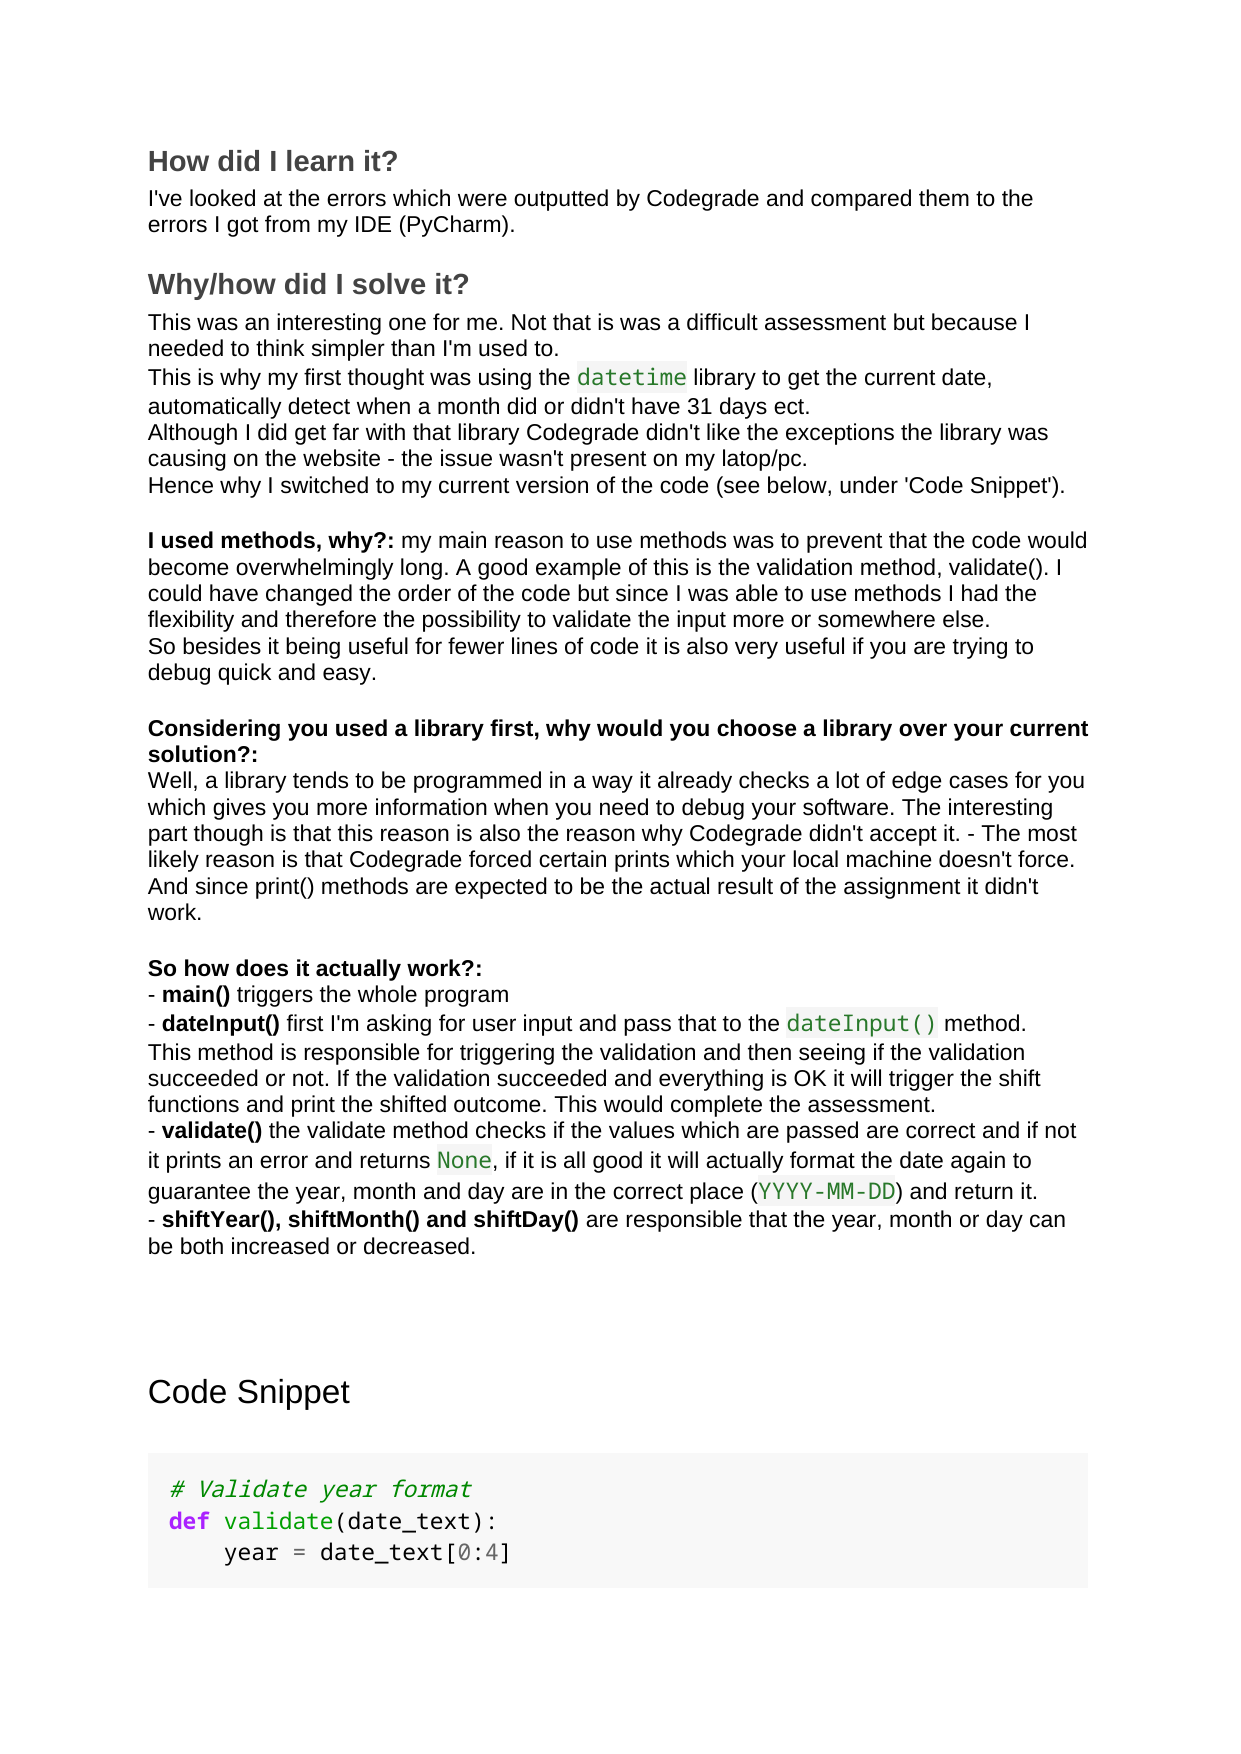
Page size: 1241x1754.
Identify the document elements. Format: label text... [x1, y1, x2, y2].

subtitle Code Snippet [148, 1372, 1093, 1411]
text So how does it actually work?: [148, 954, 1093, 981]
text I used methods, why?: my main reason to use methods was to prevent that the code would become overwhelmingly long. A good example of this is the validation method, validate(). I could have changed the order of the code but since I was able to use methods I had the flexibility and therefore the possibility to validate the input more or somewhere else. [148, 527, 1093, 633]
text - main() triggers the whole program [148, 981, 1093, 1007]
text Well, a library tends to be programmed in a way it already checks a lot of edge cases for you which gives you more information when you need to debug your software. The interesting part though is that this reason is also the reason why Codegrade didn't accept it. - The most likely reason is that Codegrade forced certain prints which your local machine doesn't force. And since print() methods are expected to be the actual result of the assignment it didn't work. [148, 767, 1093, 925]
text This was an interesting one for me. Not that is was a difficult assessment but because I needed to think simpler than I'm used to. [148, 309, 1093, 361]
text - dateInput() first I'm asking for user input and pass that to the dateInput() method. [148, 1007, 786, 1038]
text This is why my first thought was using the datetime library to get the current date, automatically detect when a month did or didn't have 31 days ect. [148, 361, 1093, 419]
text - validate() the validate method checks if the values which are passed are correct and if not it prints an error and returns None, if it is all good it will actually format the date again to guarantee the year, month and day are in the correct place (YYYY-MM-DD) and return it. [148, 1117, 1093, 1206]
text - shiftYear(), shiftMonth() and shiftDay() are responsible that the year, month or day can be both increased or decreased. [148, 1206, 1093, 1259]
subtitle How did I learn it? [148, 148, 1093, 177]
subtitle Why/how did I solve it? [148, 271, 1093, 300]
text Hence why I switched to my current version of the code (see below, under 'Code Snippet'). [148, 472, 1093, 498]
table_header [148, 1453, 1088, 1588]
text Considering you used a library first, why would you choose a library over your current solution?: [148, 714, 1093, 767]
text This method is responsible for triggering the validation and then seeing if the validation succeeded or not. If the validation succeeded and everything is OK it will trigger the shift functions and print the shifted outcome. This would complete the assessment. [148, 1038, 1093, 1117]
text I've looked at the errors which were outputted by Codegrade and compared them to the errors I got from my IDE (PyCharm). [148, 185, 1093, 238]
text Although I did get far with that library Codegrade didn't like the exceptions the library was causing on the website - the issue wasn't present on my latop/pc. [148, 419, 1093, 472]
text So besides it being useful for fewer lines of code it is also very useful if you are trying to debug quick and easy. [148, 633, 1093, 685]
